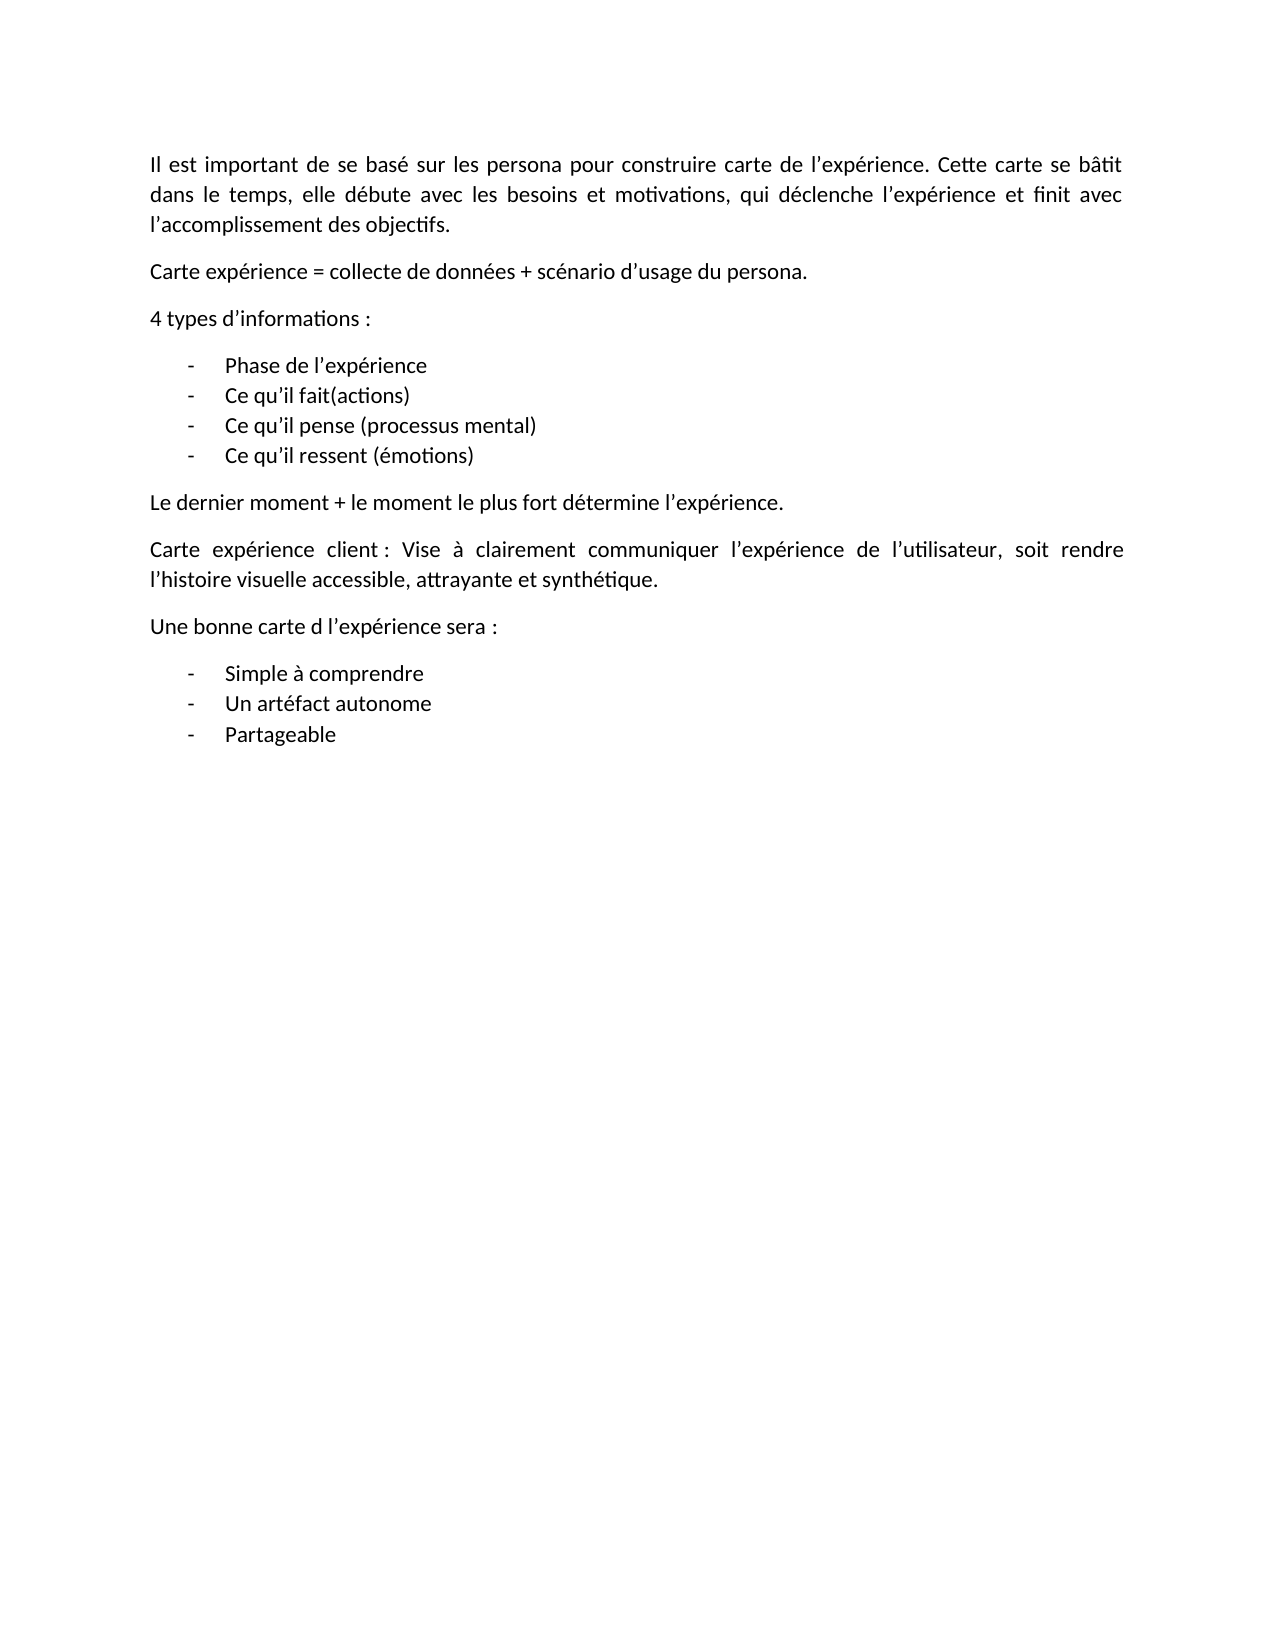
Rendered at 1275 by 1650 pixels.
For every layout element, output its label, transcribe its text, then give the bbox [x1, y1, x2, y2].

list Ce qu’il pense (processus mental) [187, 411, 1125, 439]
list Simple à comprendre [187, 659, 1125, 687]
text Une bonne carte d l’expérience sera : [150, 612, 1125, 641]
text Carte expérience client : Vise à clairement communiquer l’expérience de l’utilisateur, soit rendre l’histoire visuelle accessible, attrayante et synthétique. [150, 535, 1125, 594]
list Un artéfact autonome [187, 689, 1125, 718]
text Carte expérience = collecte de données + scénario d’usage du persona. [150, 257, 1125, 285]
list Ce qu’il ressent (émotions) [187, 442, 1125, 470]
list Phase de l’expérience [187, 351, 1125, 379]
text Il est important de se basé sur les persona pour construire carte de l’expérience. Cette carte se bâtit dans le temps, elle débute avec les besoins et motivations, qui déclenche l’expérience et finit avec l’accomplissement des objectifs. [150, 150, 1125, 238]
list Ce qu’il fait(actions) [187, 381, 1125, 409]
text 4 types d’informations : [150, 304, 1125, 332]
list Partageable [187, 720, 1125, 748]
text Le dernier moment + le moment le plus fort détermine l’expérience. [150, 488, 1125, 517]
